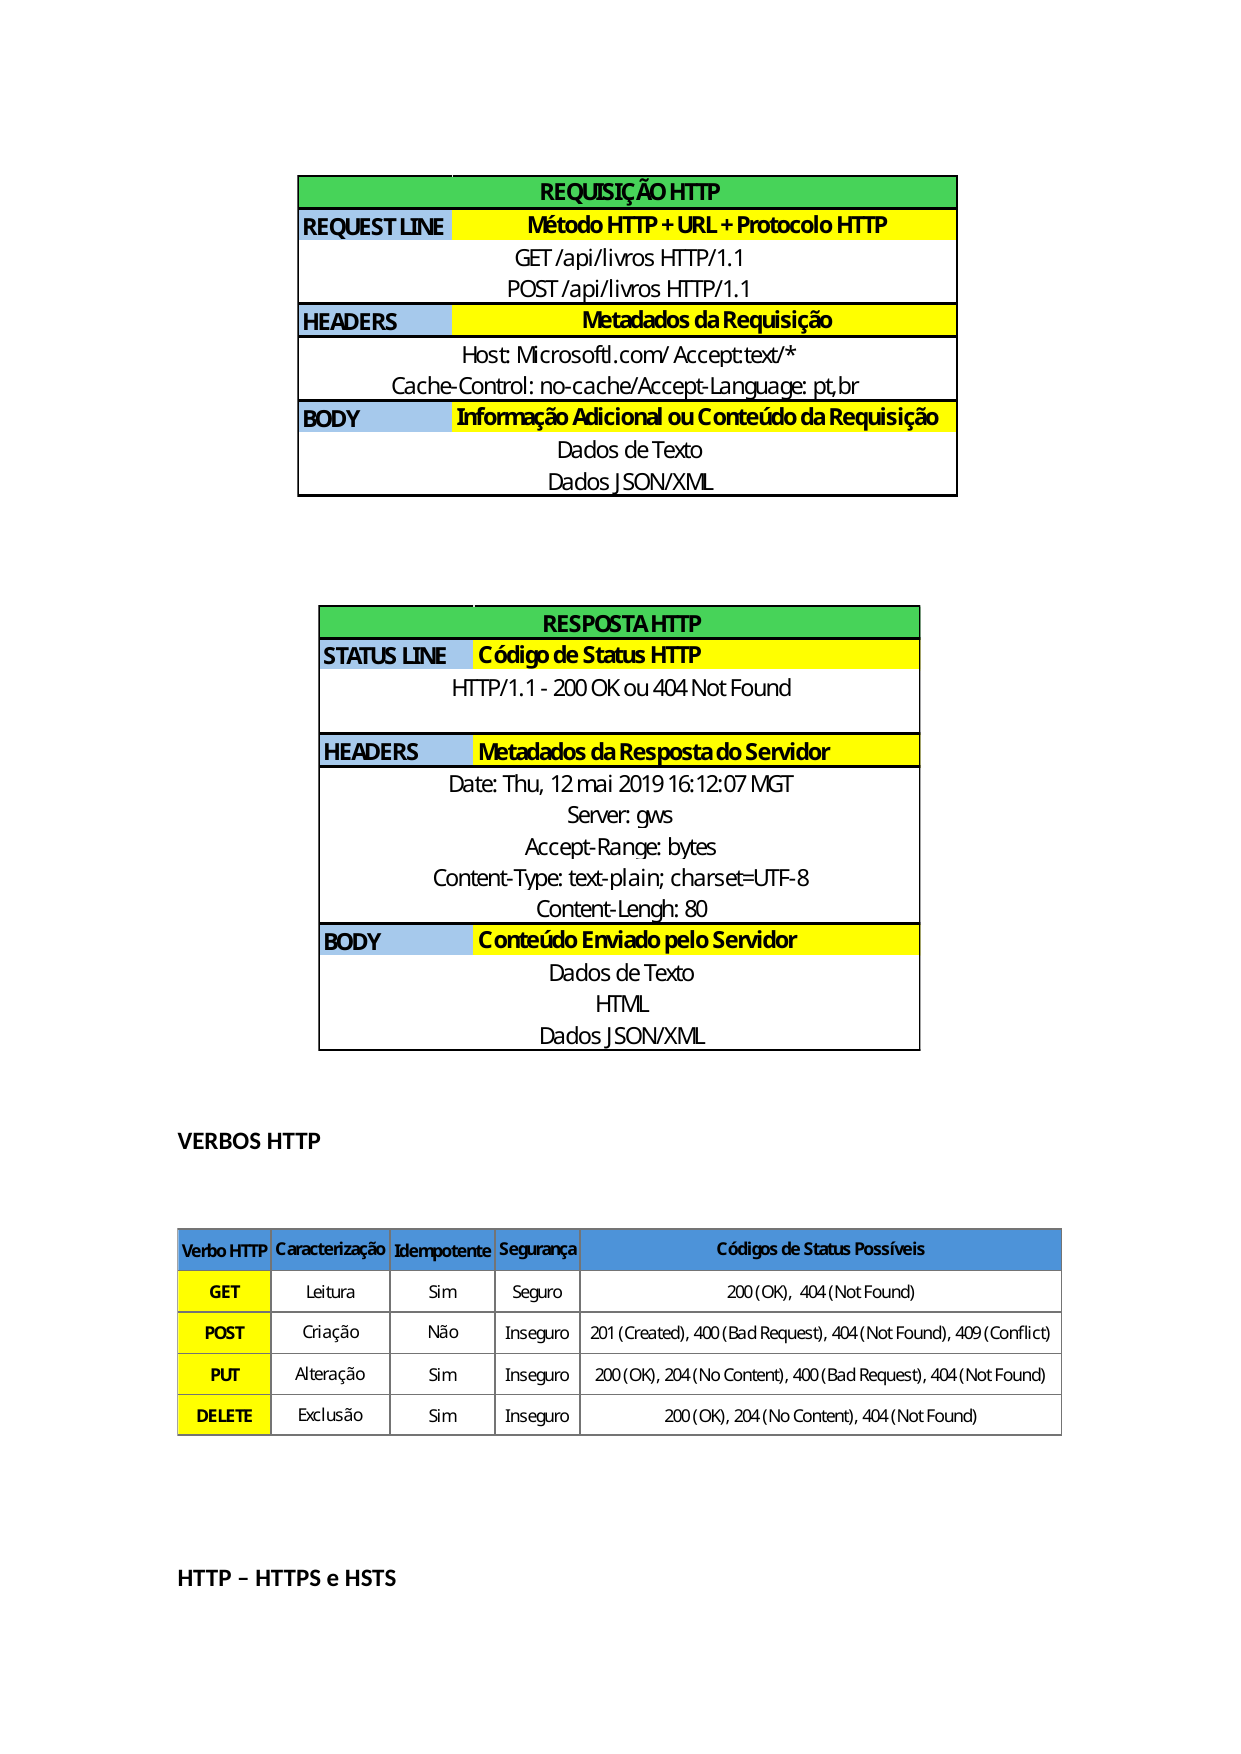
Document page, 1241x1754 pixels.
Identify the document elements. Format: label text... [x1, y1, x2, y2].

text HTTP – HTTPS e HSTS [177, 1562, 1063, 1592]
text VERBOS HTTP [177, 1125, 1063, 1156]
